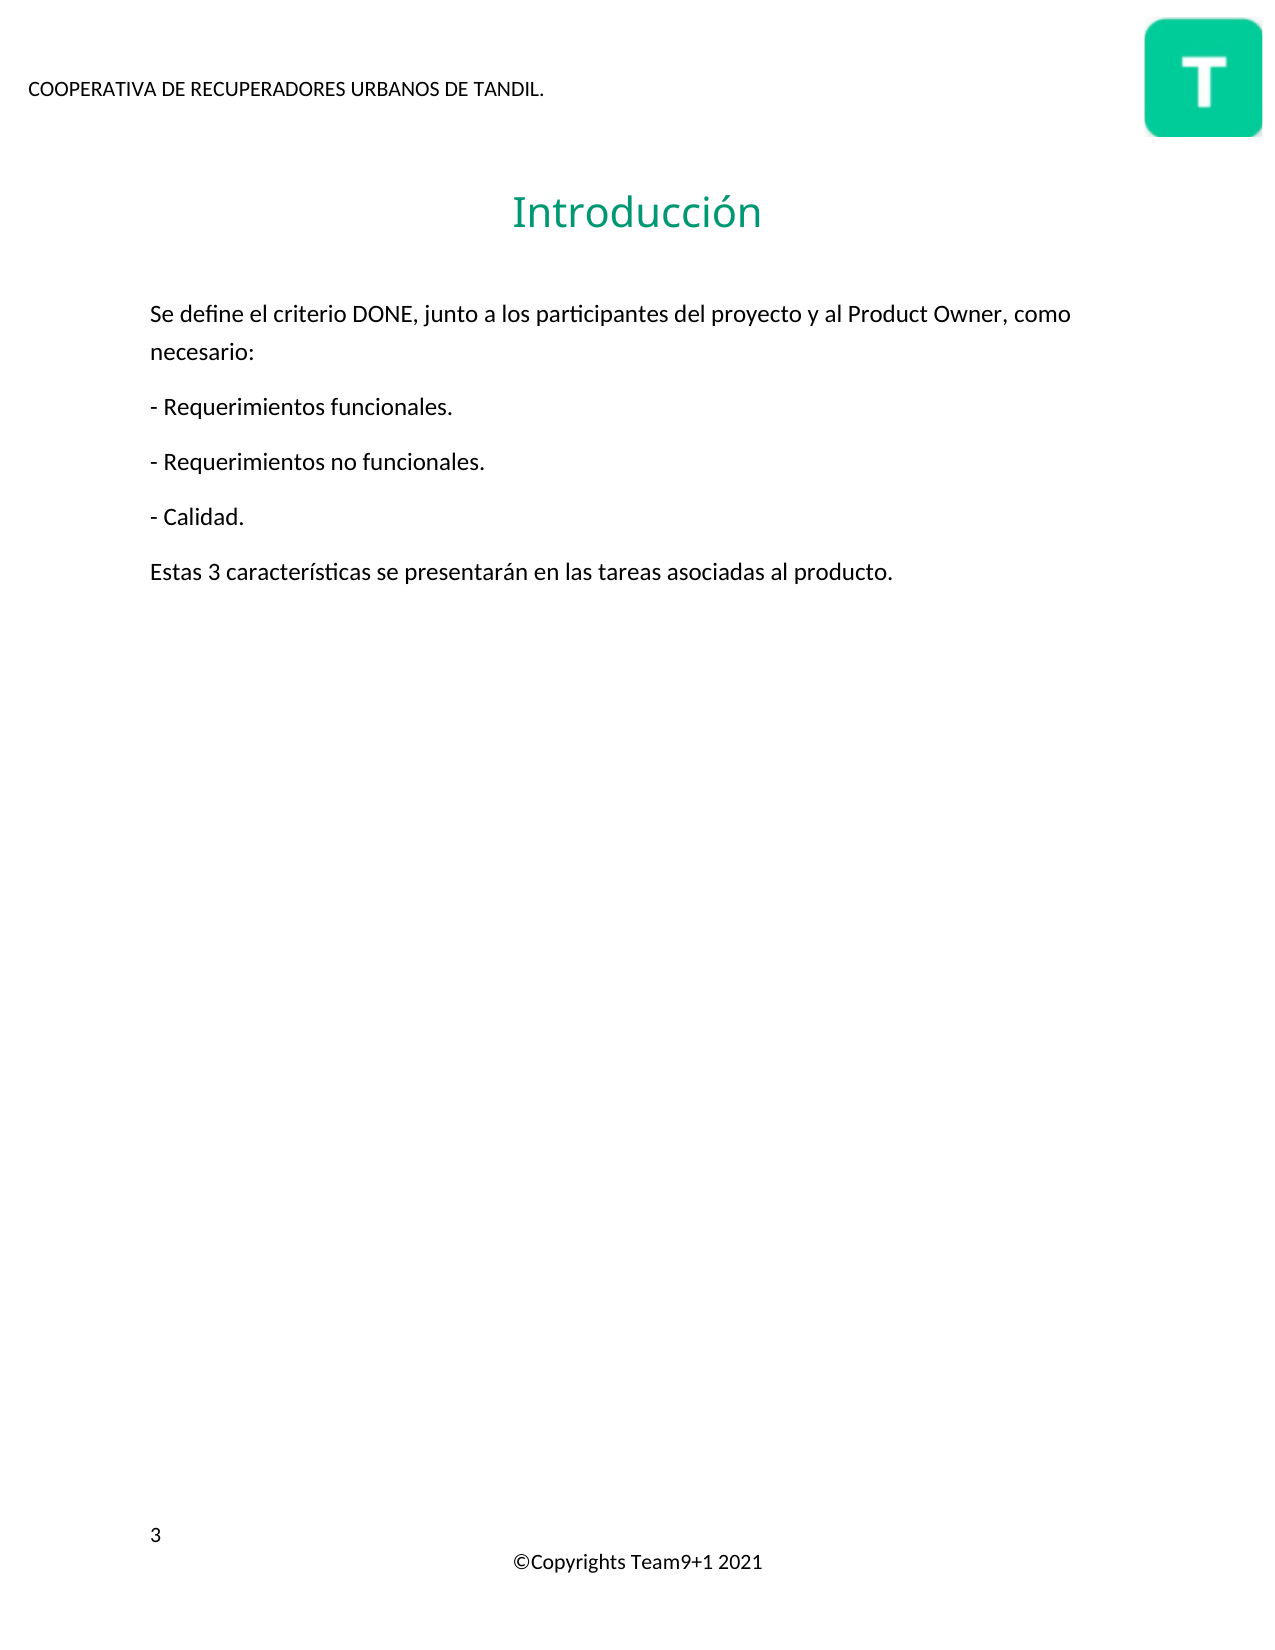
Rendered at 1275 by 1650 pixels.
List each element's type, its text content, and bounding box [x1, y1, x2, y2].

text - Requerimientos no funcionales. [150, 446, 1125, 477]
text - Calidad. [150, 501, 1125, 531]
text - Requerimientos funcionales. [150, 391, 1125, 422]
text Estas 3 características se presentarán en las tareas asociadas al producto. [150, 556, 1125, 586]
text Se define el criterio DONE, junto a los participantes del proyecto y al Product Owner, como necesario: [150, 298, 1125, 367]
picture [1143, 17, 1263, 136]
subtitle Introducción [150, 183, 1125, 240]
